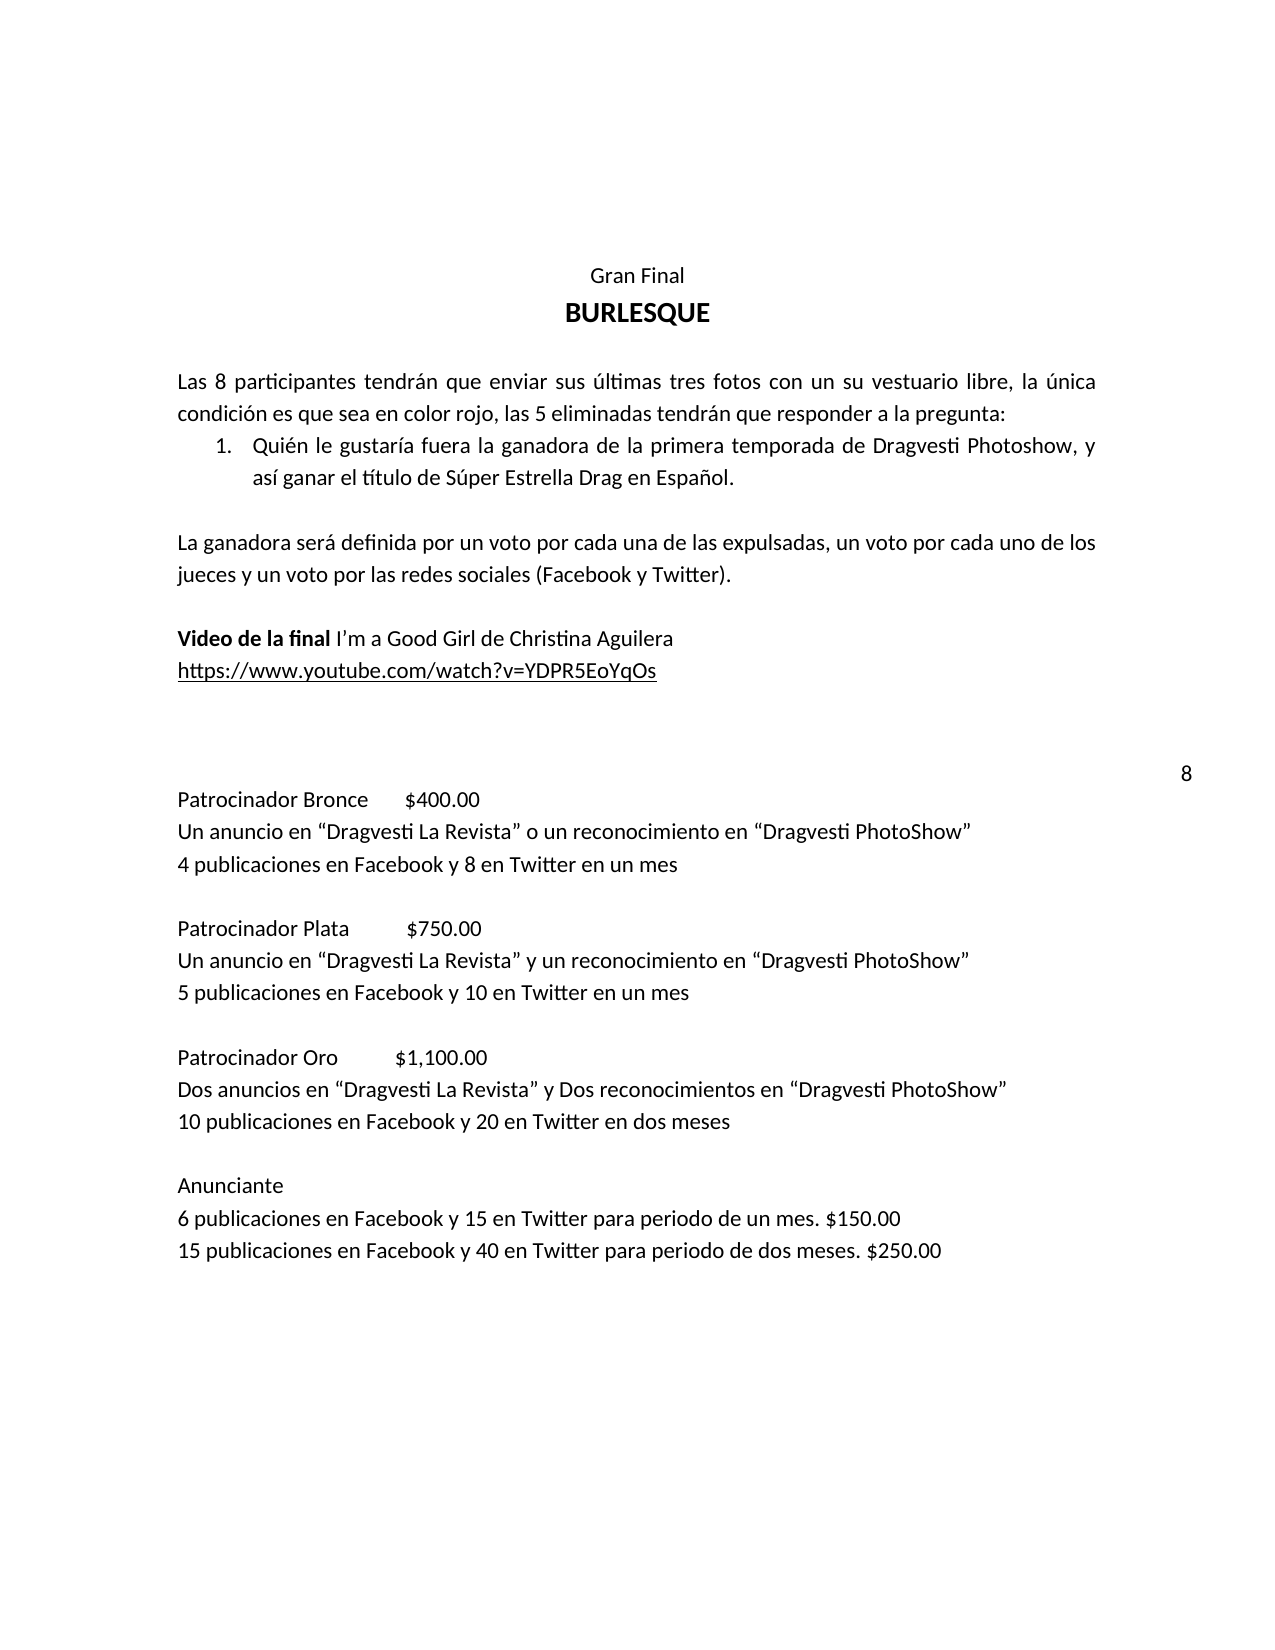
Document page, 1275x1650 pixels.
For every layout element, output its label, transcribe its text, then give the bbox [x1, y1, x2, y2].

text 15 publicaciones en Facebook y 40 en Twitter para periodo de dos meses. $250.00 [177, 1236, 1098, 1264]
text https://www.youtube.com/watch?v=YDPR5EoYqOs [177, 657, 1098, 684]
text Video de la final I’m a Good Girl de Christina Aguilera [177, 624, 1098, 652]
text 5 publicaciones en Facebook y 10 en Twitter en un mes [177, 978, 1098, 1006]
text BURLESQUE [177, 294, 1098, 329]
text Anunciante [177, 1172, 1098, 1199]
text La ganadora será definida por un voto por cada una de las expulsadas, un voto por cada uno de los jueces y un voto por las redes sociales (Facebook y Twitter). [177, 528, 1098, 588]
text Gran Final [177, 262, 1098, 289]
text Patrocinador Oro $1,100.00 [177, 1043, 1098, 1071]
text 6 publicaciones en Facebook y 15 en Twitter para periodo de un mes. $150.00 [177, 1204, 1098, 1232]
text 4 publicaciones en Facebook y 8 en Twitter en un mes [177, 850, 1098, 878]
text 10 publicaciones en Facebook y 20 en Twitter en dos meses [177, 1107, 1098, 1135]
text Las 8 participantes tendrán que enviar sus últimas tres fotos con un su vestuario libre, la única condición es que sea en color rojo, las 5 eliminadas tendrán que responder a la pregunta: [177, 367, 1098, 427]
text Dos anuncios en “Dragvesti La Revista” y Dos reconocimientos en “Dragvesti PhotoShow” [177, 1075, 1098, 1103]
text Un anuncio en “Dragvesti La Revista” y un reconocimiento en “Dragvesti PhotoShow” [177, 946, 1098, 974]
text Un anuncio en “Dragvesti La Revista” o un reconocimiento en “Dragvesti PhotoShow” [177, 817, 1098, 846]
text Patrocinador Plata $750.00 [177, 914, 1098, 942]
list Quién le gustaría fuera la ganadora de la primera temporada de Dragvesti Photoshow, y así ganar el título de Súper Estrella Drag en Español. [215, 431, 1098, 491]
text Patrocinador Bronce $400.00 [177, 785, 1098, 813]
